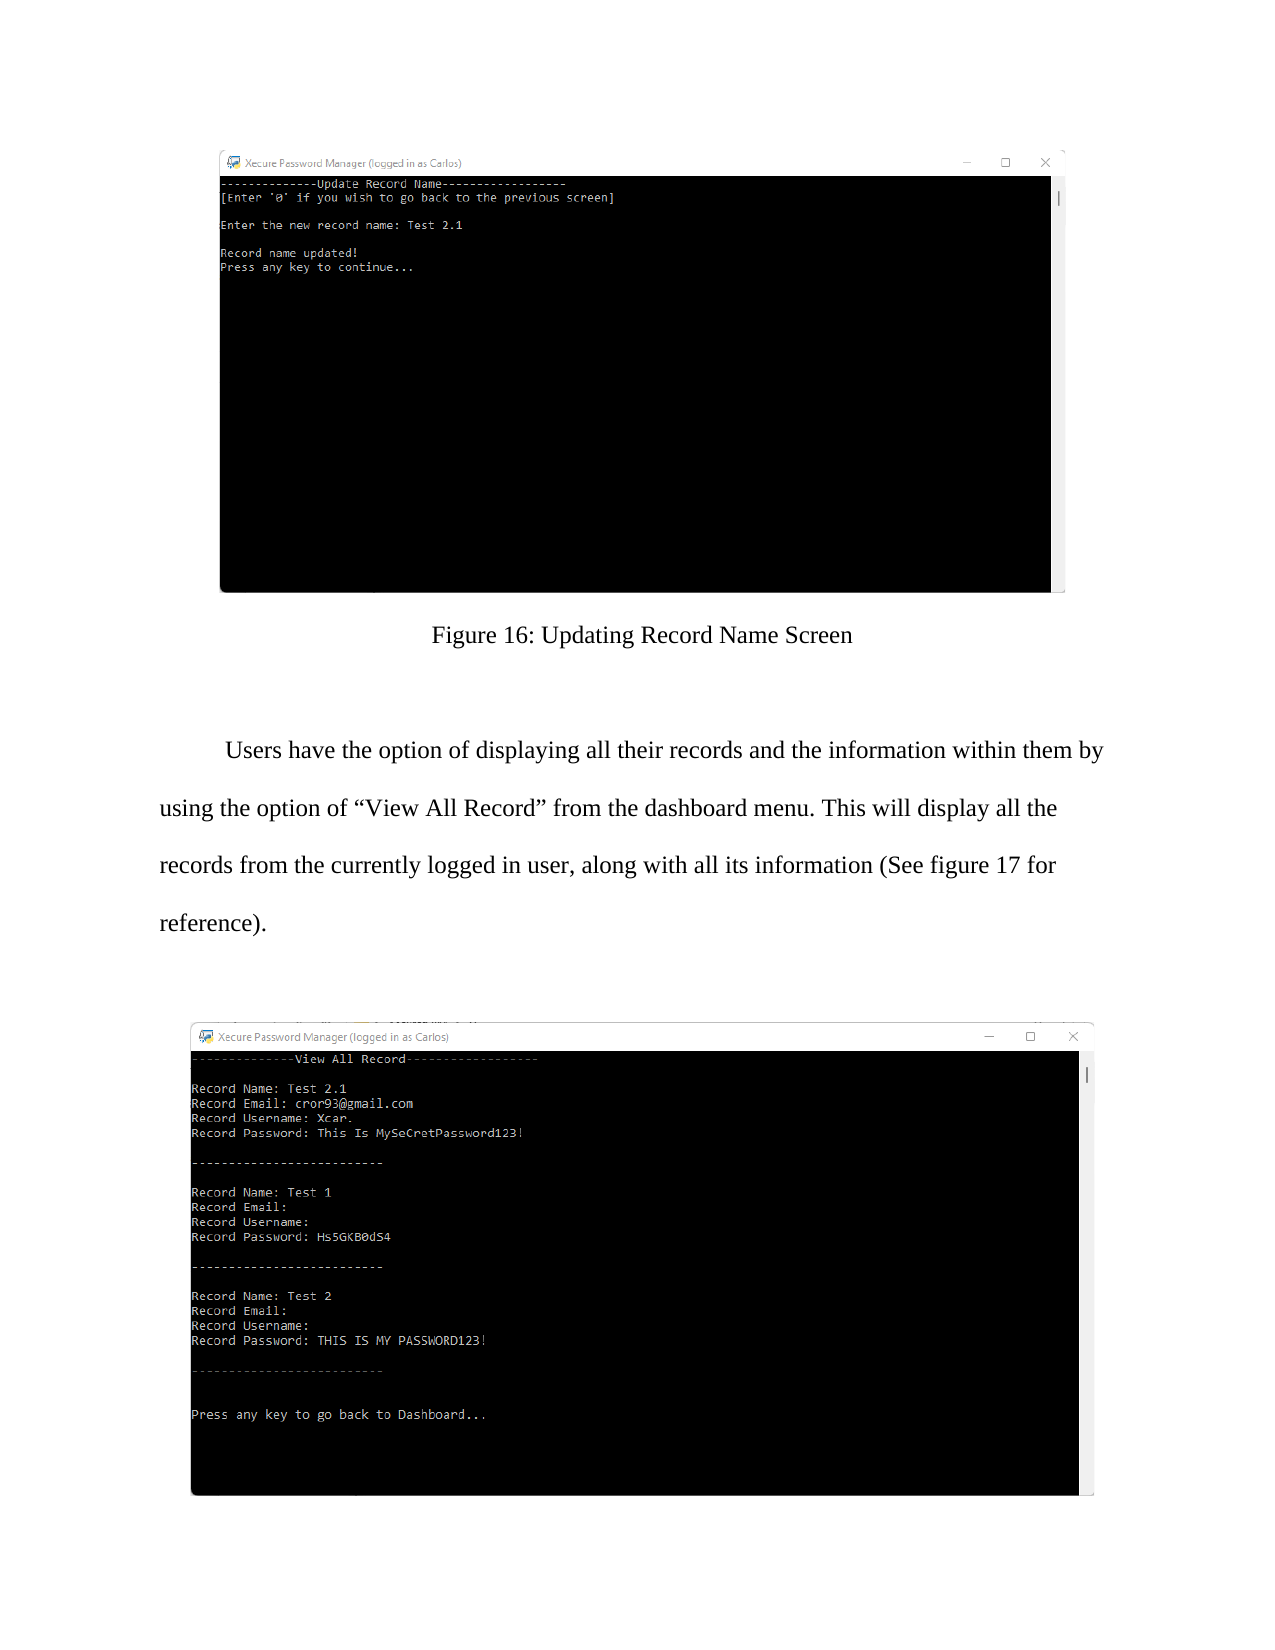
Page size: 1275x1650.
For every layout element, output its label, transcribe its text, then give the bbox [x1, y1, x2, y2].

picture [219, 150, 1066, 593]
picture [190, 1022, 1095, 1496]
text Figure 16: Updating Record Name Screen [159, 620, 1125, 649]
text Users have the option of displaying all their records and the information within them by using the option of “View All Record” from the dashboard menu. This will display all the records from the currently logged in user, along with all its information (See figure 17 for reference). [159, 735, 1125, 937]
